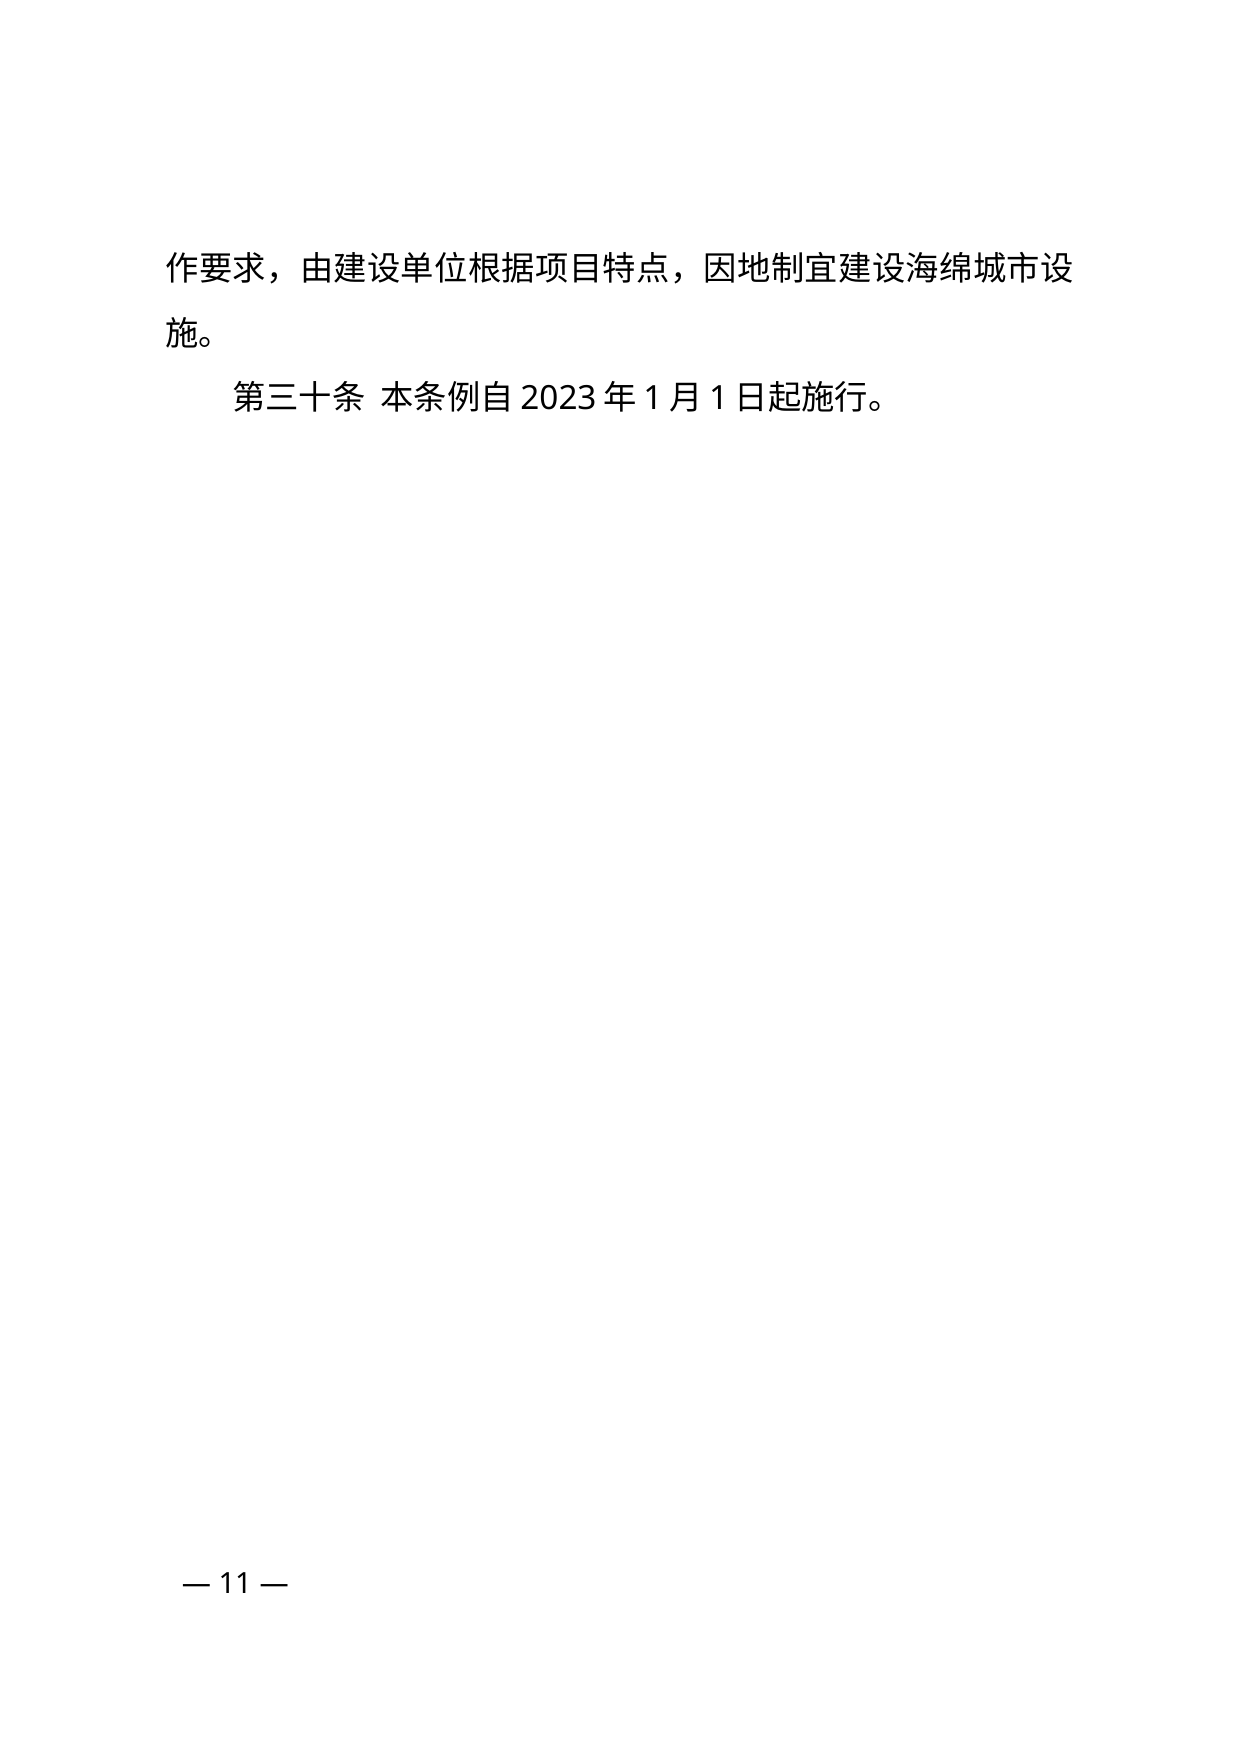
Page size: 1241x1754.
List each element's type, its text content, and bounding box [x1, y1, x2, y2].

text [165, 233, 1075, 363]
text 第三十条 本条例自2023年1月1日起施行。 [165, 363, 1075, 428]
